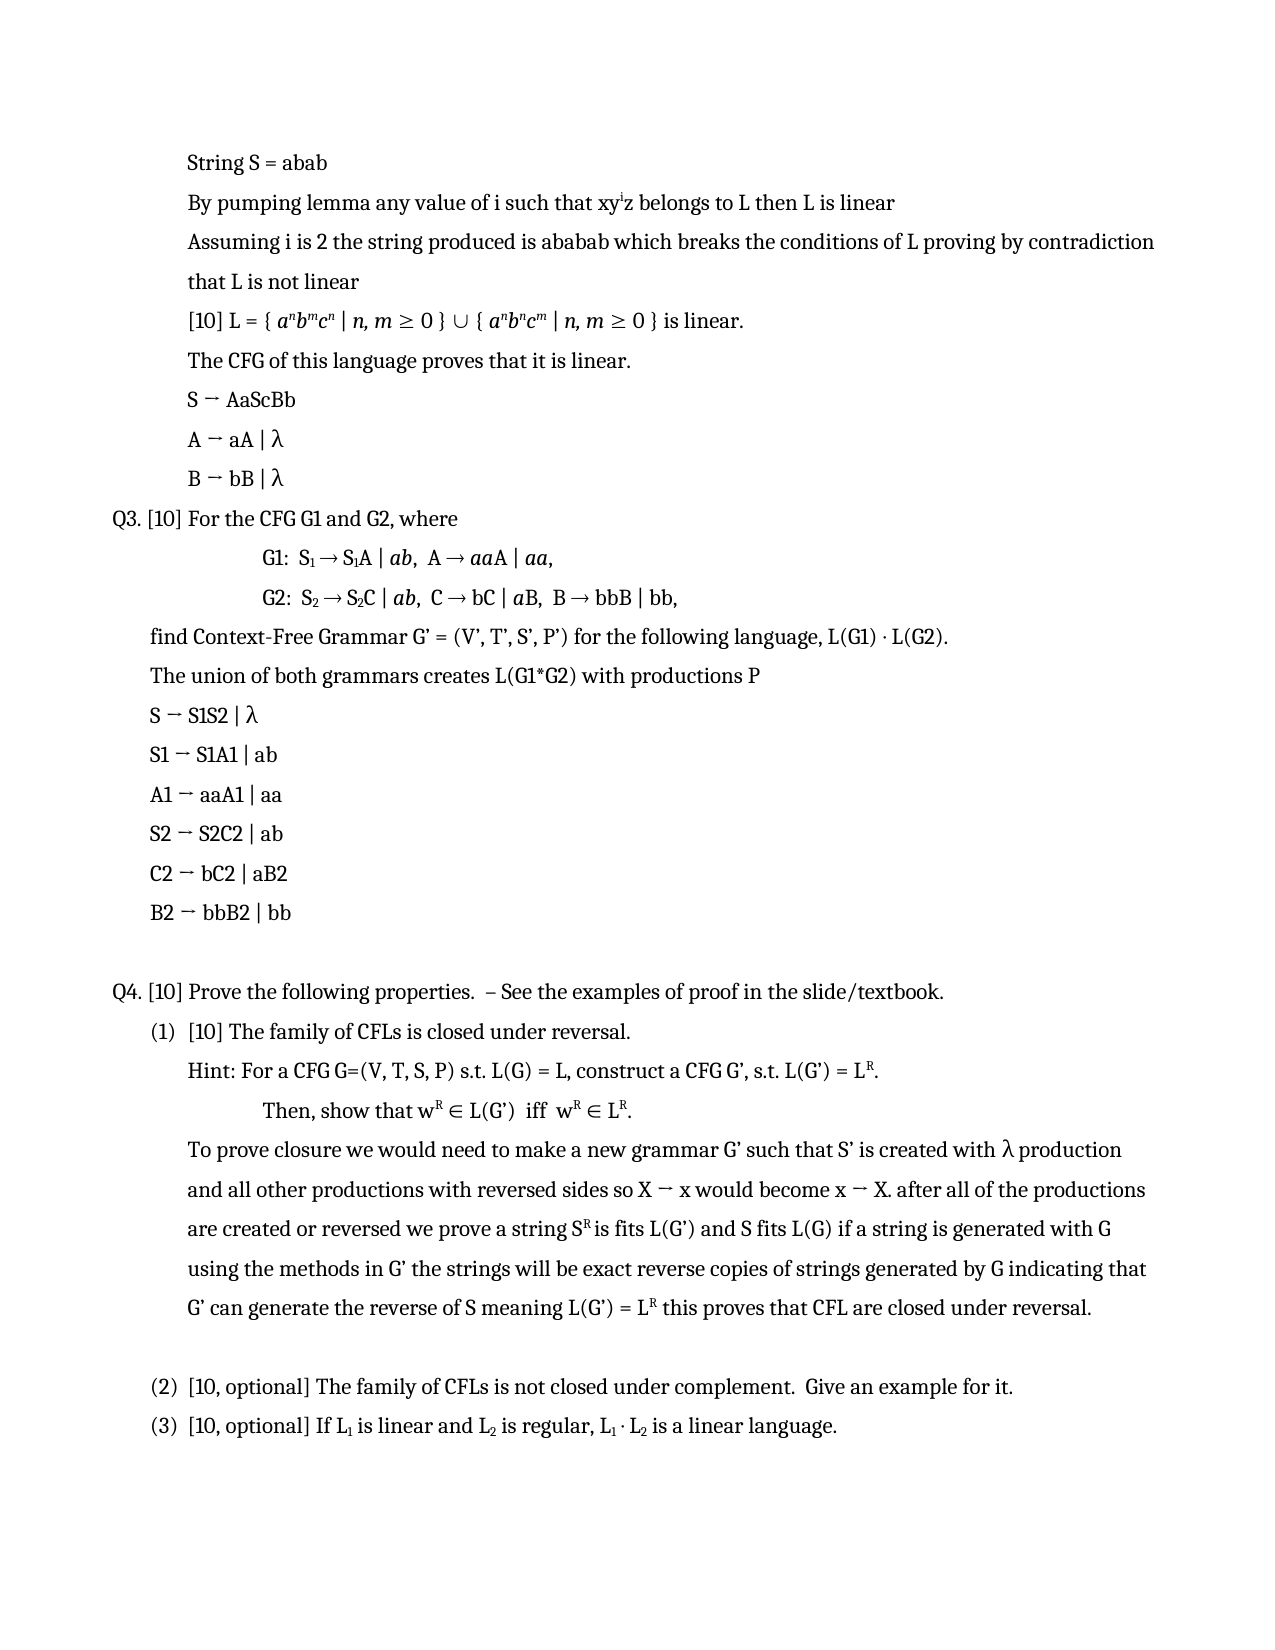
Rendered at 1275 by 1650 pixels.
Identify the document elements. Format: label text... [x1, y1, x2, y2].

text S → AaScBb [187, 387, 1162, 413]
text A1 → aaA1 | aa [112, 782, 1162, 808]
list [10, optional] If L1 is linear and L2 is regular, L1L2 is a linear language. [150, 1413, 1162, 1440]
text C2 → bC2 | aB2 [112, 861, 1162, 887]
text Q4. [10] Prove the following properties. – See the examples of proof in the slide/textbook. [112, 979, 1162, 1005]
text B2 → bbB2 | bb [112, 900, 1162, 926]
list [10] The family of CFLs is closed under reversal. [150, 1018, 1162, 1045]
text Hint: For a CFG G=(V, T, S, P) s.t. L(G) = L, construct a CFG G’, s.t. L(G’) = LR. [187, 1058, 1162, 1084]
text [10] L = { anbmcn | n, m 0 } { anbncm | n, m 0 } is linear. [112, 308, 1162, 334]
text The CFG of this language proves that it is linear. [187, 347, 1162, 374]
text G2: S2 S2C | ab, C bC | aB, B bbB | bb, [187, 584, 1162, 611]
text Then, show that wR L(G’) iff wR LR. [187, 1097, 1162, 1124]
text The union of both grammars creates L(G1*G2) with productions P [112, 663, 1162, 689]
text Q3. [10] For the CFG G1 and G2, where [112, 505, 1162, 532]
list [10, optional] The family of CFLs is not closed under complement. Give an example for it. [150, 1374, 1162, 1400]
text S → S1S2 | λ [112, 703, 1162, 729]
text A → aA | λ [187, 426, 1162, 453]
text String S = abab [112, 150, 1162, 176]
text Assuming i is 2 the string produced is ababab which breaks the conditions of L proving by contradiction that L is not linear [187, 229, 1162, 295]
list By pumping lemma any value of i such that xyiz belongs to L then L is linear [187, 189, 1162, 216]
text S1 → S1A1 | ab [112, 742, 1162, 768]
text To prove closure we would need to make a new grammar G’ such that S’ is created with λ production and all other productions with reversed sides so X → x would become x → X. after all of the productions are created or reversed we prove a string SR is fits L(G’) and S fits L(G) if a string is generated with G using the methods in G’ the strings will be exact reverse copies of strings generated by G indicating that G’ can generate the reverse of S meaning L(G’) = LR this proves that CFL are closed under reversal. [187, 1137, 1162, 1321]
text S2 → S2C2 | ab [112, 821, 1162, 847]
text B → bB | λ [187, 466, 1162, 492]
text G1: S1 S1A | ab, A aaA | aa, [187, 545, 1162, 571]
text find Context-Free Grammar G’ = (V’, T’, S’, P’) for the following language, L(G1)L(G2). [112, 624, 1162, 650]
